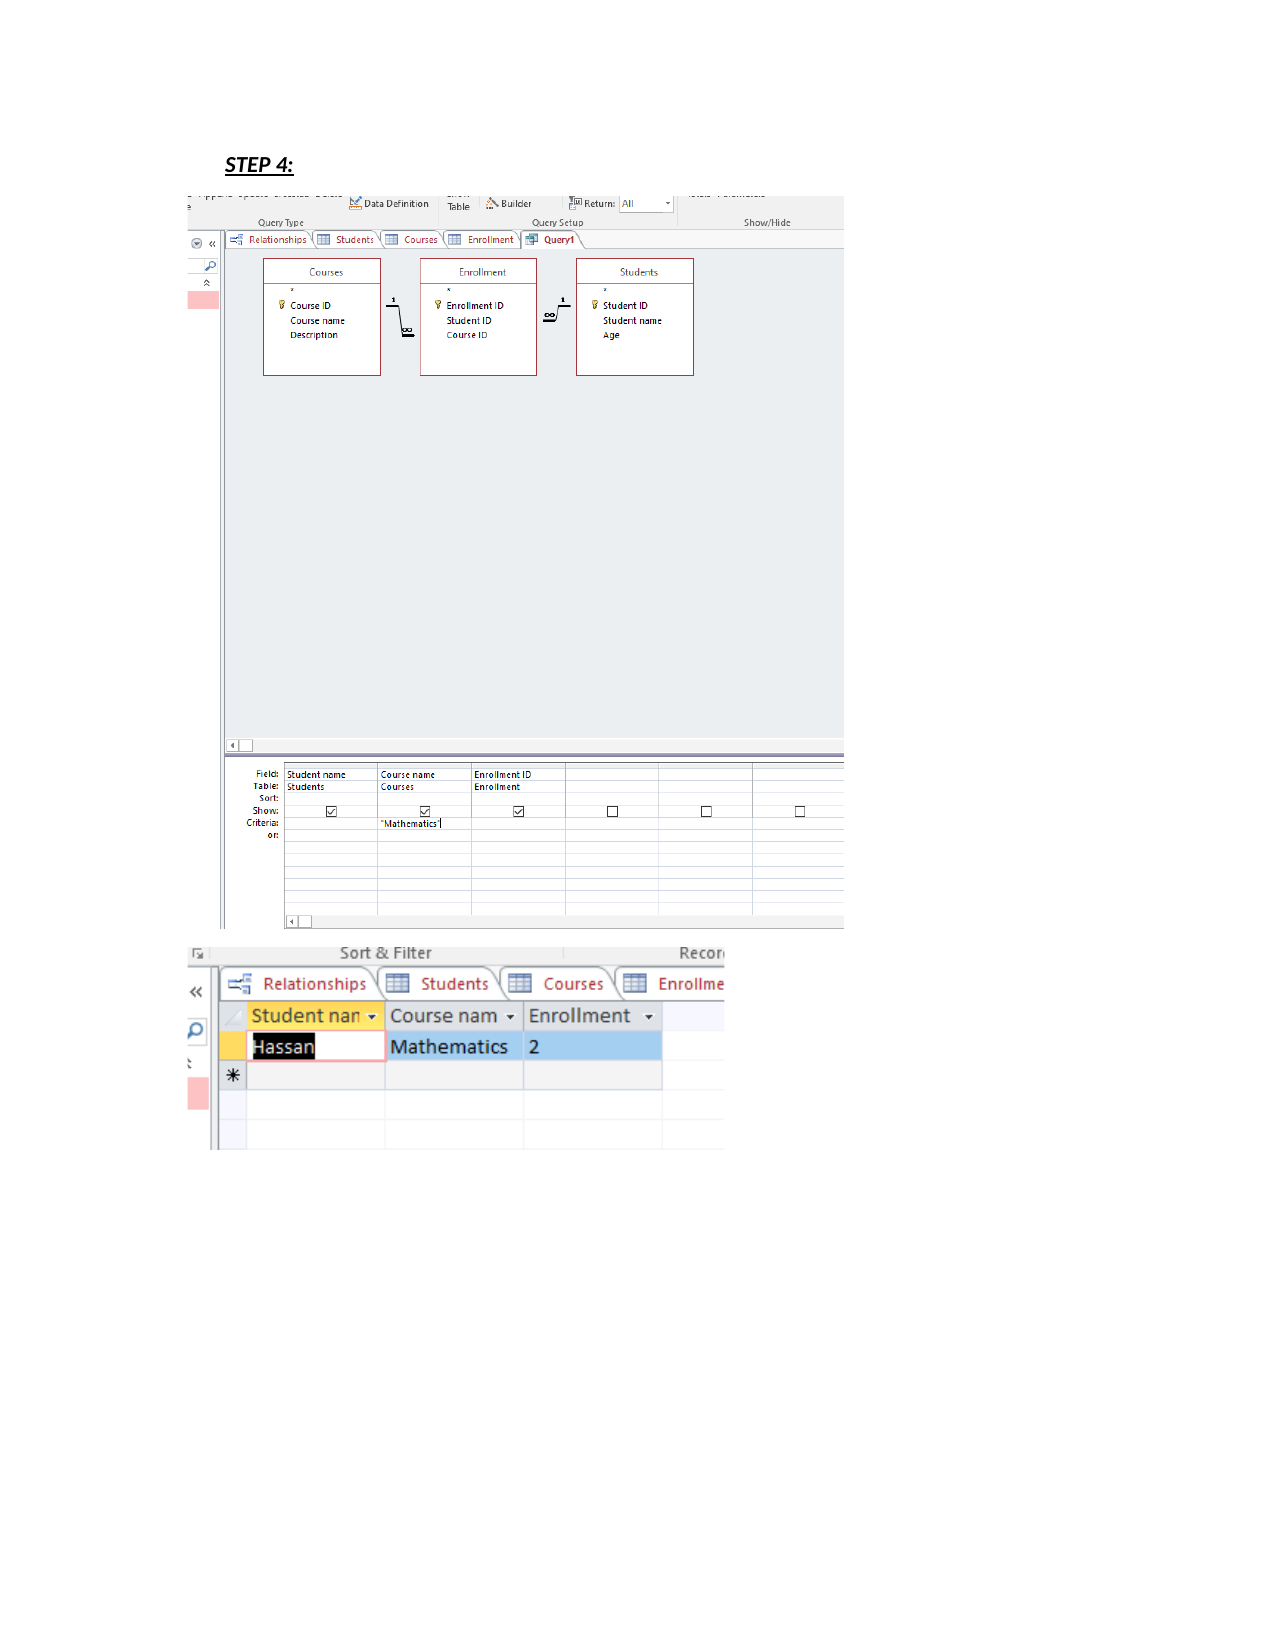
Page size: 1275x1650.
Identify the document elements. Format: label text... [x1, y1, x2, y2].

picture [187, 947, 725, 1150]
picture [187, 196, 844, 929]
text STEP 4: [150, 150, 1125, 178]
